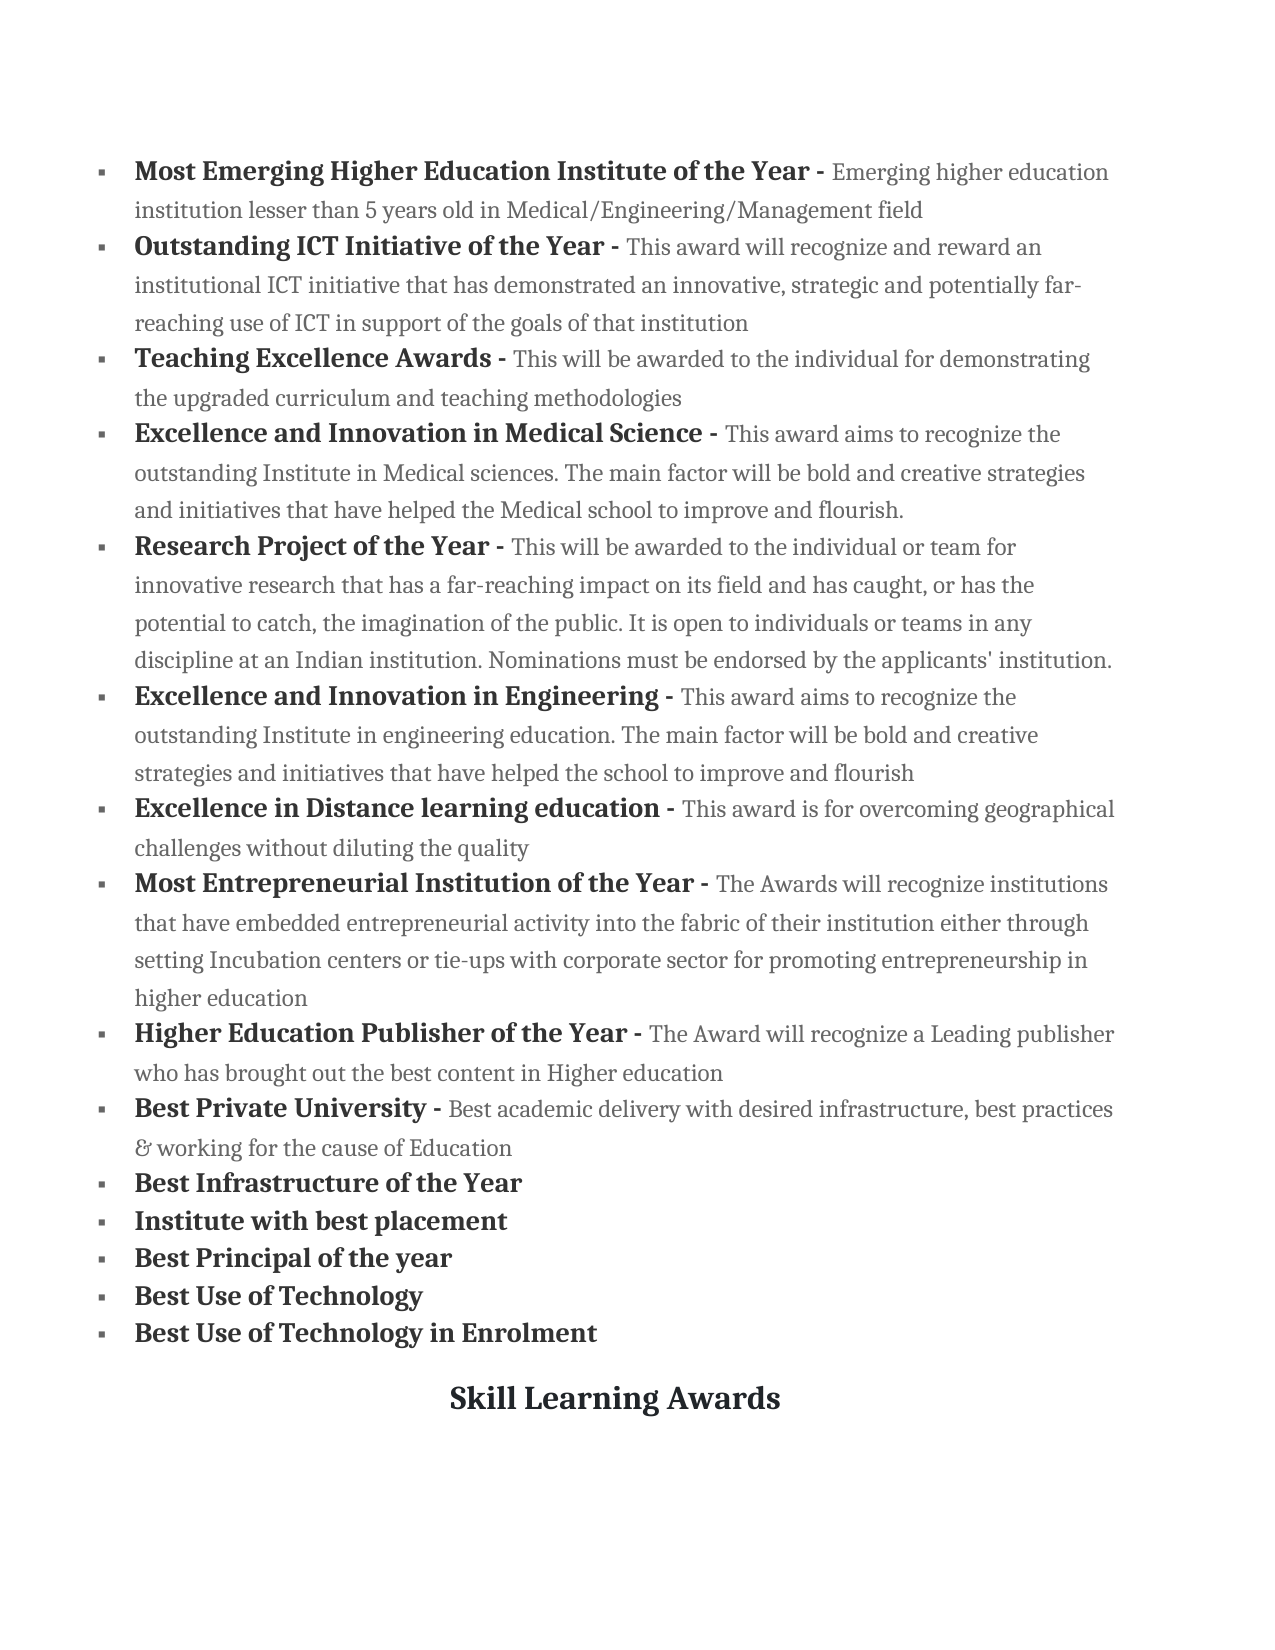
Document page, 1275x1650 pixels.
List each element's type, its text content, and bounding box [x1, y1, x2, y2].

list Teaching Excellence Awards - This will be awarded to the individual for demonstrating the upgraded curriculum and teaching methodologies [97, 337, 1117, 412]
list Best Principal of the year [97, 1237, 1117, 1275]
list Most Entrepreneurial Institution of the Year - The Awards will recognize institutions that have embedded entrepreneurial activity into the fabric of their institution either through setting Incubation centers or tie-ups with corporate sector for promoting entrepreneurship in higher education [97, 862, 1117, 1012]
list Best Use of Technology in Enrolment [97, 1312, 1117, 1350]
list Excellence and Innovation in Medical Science - This award aims to recognize the outstanding Institute in Medical sciences. The main factor will be bold and creative strategies and initiatives that have helped the Medical school to improve and flourish. [97, 412, 1117, 525]
list Institute with best placement [97, 1200, 1117, 1237]
list Research Project of the Year - This will be awarded to the individual or team for innovative research that has a far-reaching impact on its field and has caught, or has the potential to catch, the imagination of the public. It is open to individuals or teams in any discipline at an Indian institution. Nominations must be endorsed by the applicants' institution. [97, 525, 1117, 675]
text Skill Learning Awards [150, 1379, 1125, 1417]
list Outstanding ICT Initiative of the Year - This award will recognize and reward an institutional ICT initiative that has demonstrated an innovative, strategic and potentially far-reaching use of ICT in support of the goals of that institution [97, 225, 1117, 337]
list Best Infrastructure of the Year [97, 1162, 1117, 1200]
list Best Use of Technology [97, 1275, 1117, 1312]
list Excellence in Distance learning education - This award is for overcoming geographical challenges without diluting the quality [97, 787, 1117, 862]
list Most Emerging Higher Education Institute of the Year - Emerging higher education institution lesser than 5 years old in Medical/Engineering/Management field [97, 150, 1117, 225]
list Best Private University - Best academic delivery with desired infrastructure, best practices & working for the cause of Education [97, 1087, 1117, 1162]
list Higher Education Publisher of the Year - The Award will recognize a Leading publisher who has brought out the best content in Higher education [97, 1012, 1117, 1087]
list Excellence and Innovation in Engineering - This award aims to recognize the outstanding Institute in engineering education. The main factor will be bold and creative strategies and initiatives that have helped the school to improve and flourish [97, 675, 1117, 787]
